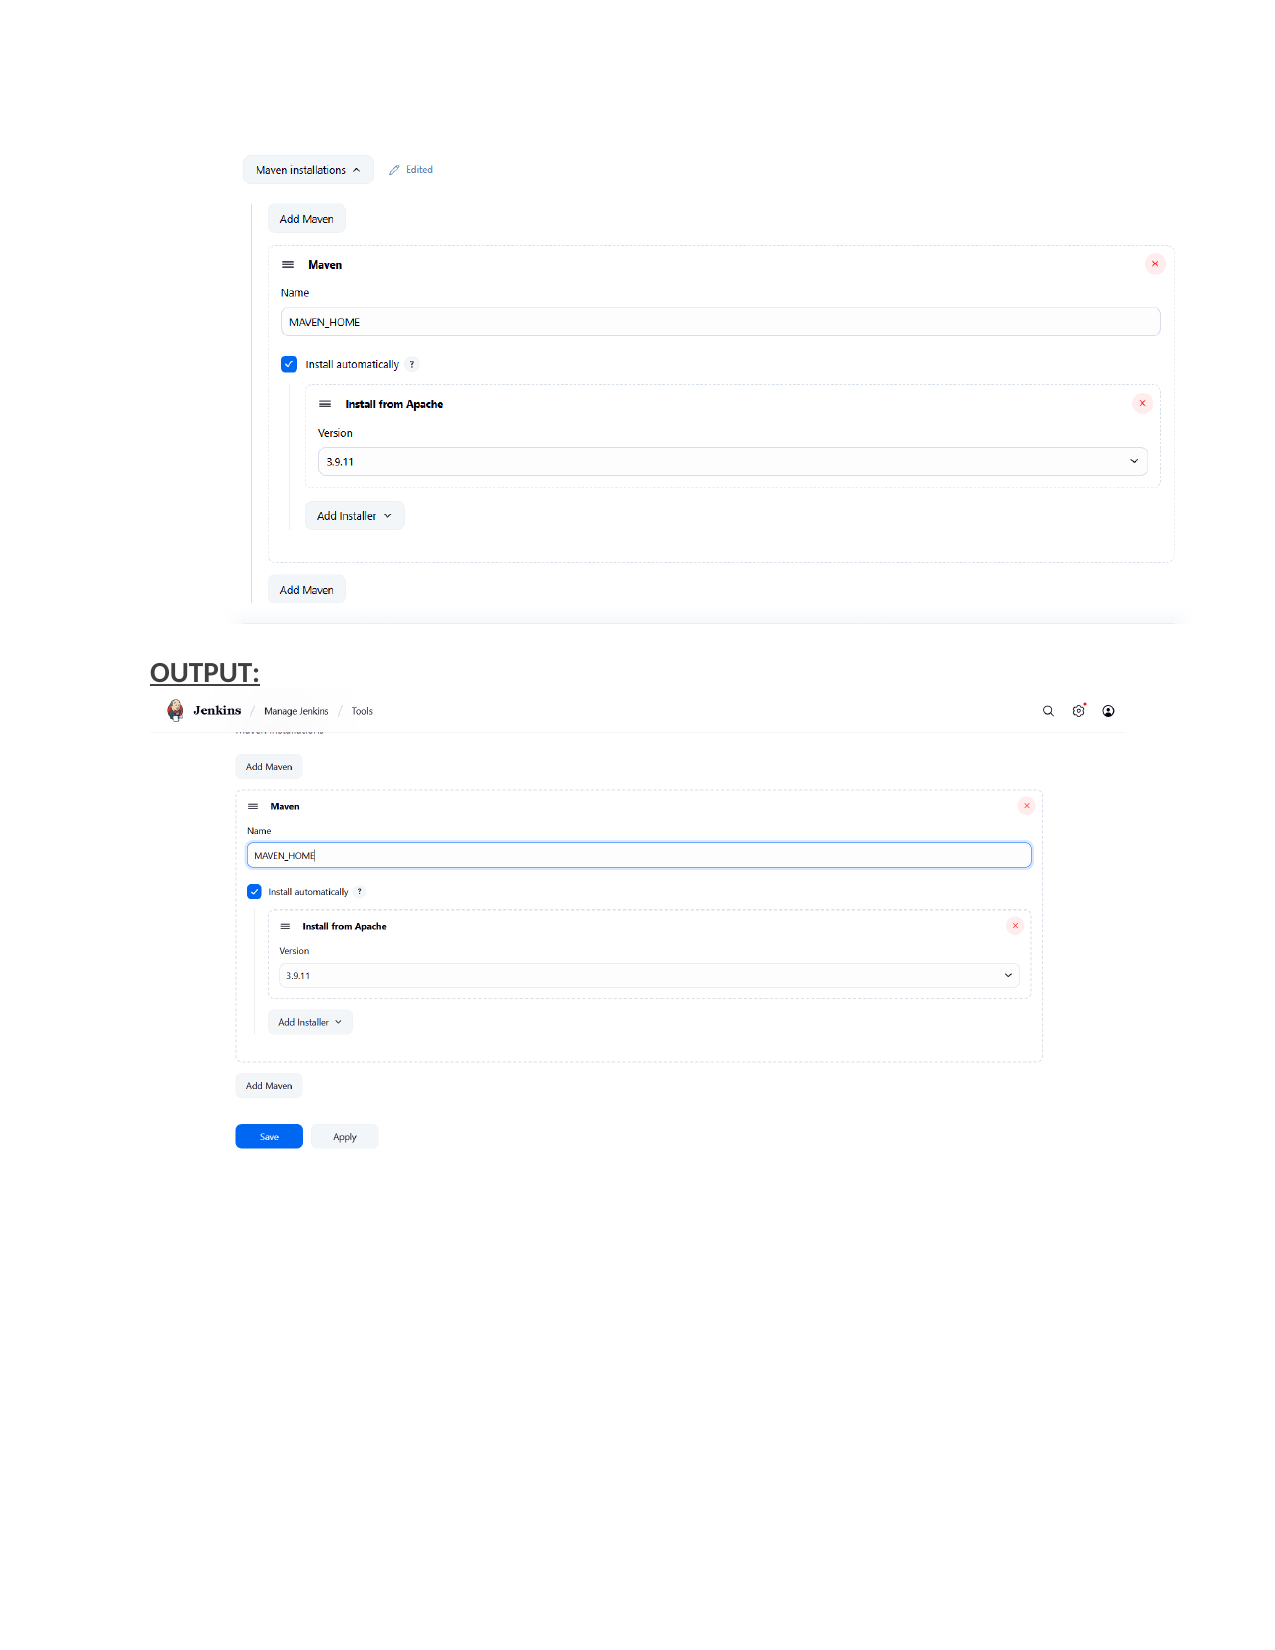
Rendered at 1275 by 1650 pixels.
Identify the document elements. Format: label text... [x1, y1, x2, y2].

picture [150, 689, 1125, 1154]
picture [225, 150, 1200, 624]
text OUTPUT: [150, 654, 1125, 689]
